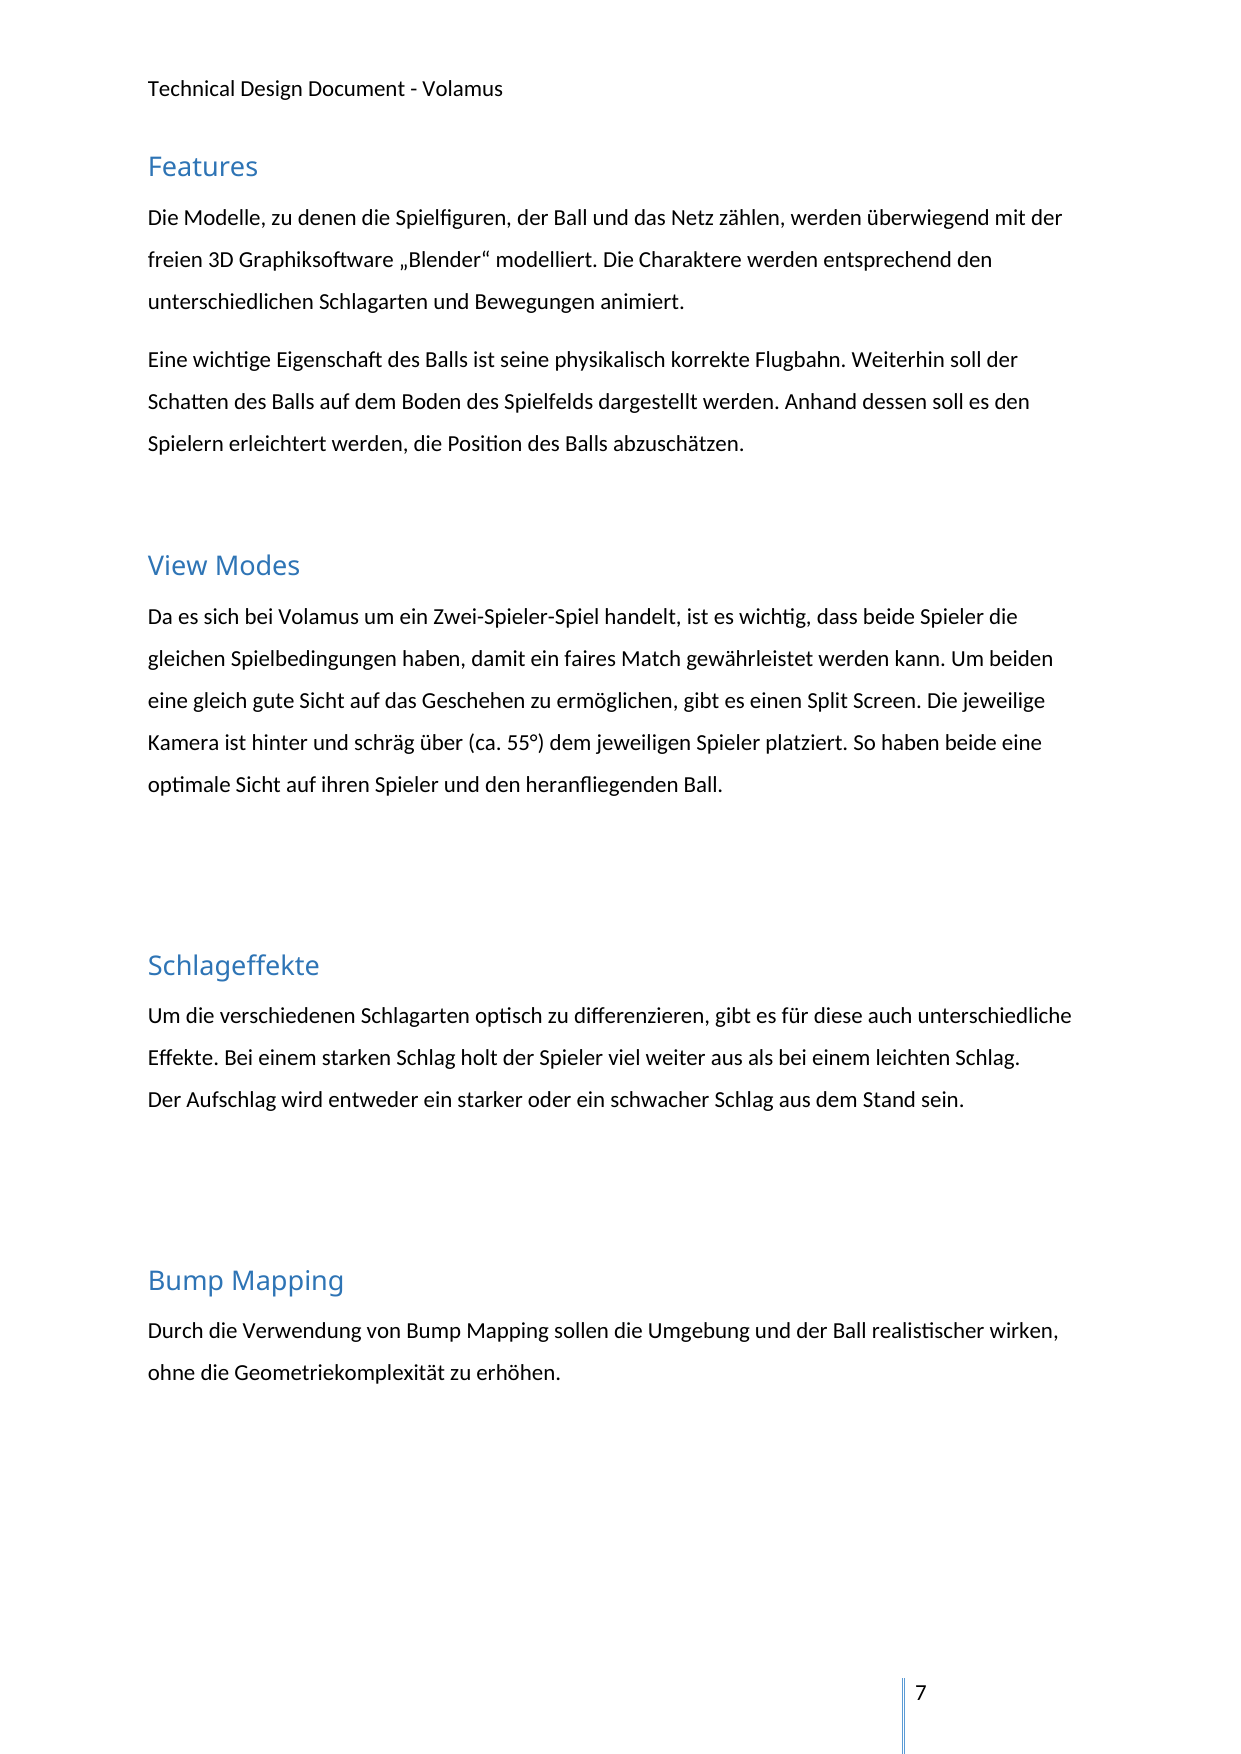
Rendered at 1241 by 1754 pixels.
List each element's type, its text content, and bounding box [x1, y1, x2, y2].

text Die Modelle, zu denen die Spielfiguren, der Ball und das Netz zählen, werden überwiegend mit der freien 3D Graphiksoftware „Blender“ modelliert. Die Charaktere werden entsprechend den unterschiedlichen Schlagarten und Bewegungen animiert. [148, 203, 1093, 315]
subtitle Schlageffekte [148, 946, 1093, 983]
text Durch die Verwendung von Bump Mapping sollen die Umgebung und der Ball realistischer wirken, ohne die Geometriekomplexität zu erhöhen. [148, 1316, 1093, 1386]
text Um die verschiedenen Schlagarten optisch zu differenzieren, gibt es für diese auch unterschiedliche Effekte. Bei einem starken Schlag holt der Spieler viel weiter aus als bei einem leichten Schlag. Der Aufschlag wird entweder ein starker oder ein schwacher Schlag aus dem Stand sein. [148, 1001, 1093, 1113]
subtitle View Modes [148, 547, 1093, 584]
text Da es sich bei Volamus um ein Zwei-Spieler-Spiel handelt, ist es wichtig, dass beide Spieler die gleichen Spielbedingungen haben, damit ein faires Match gewährleistet werden kann. Um beiden eine gleich gute Sicht auf das Geschehen zu ermöglichen, gibt es einen Split Screen. Die jeweilige Kamera ist hinter und schräg über (ca. 55°) dem jeweiligen Spieler platziert. So haben beide eine optimale Sicht auf ihren Spieler und den heranfliegenden Ball. [148, 602, 1093, 798]
subtitle Features [148, 148, 1093, 184]
text Eine wichtige Eigenschaft des Balls ist seine physikalisch korrekte Flugbahn. Weiterhin soll der Schatten des Balls auf dem Boden des Spielfelds dargestellt werden. Anhand dessen soll es den Spielern erleichtert werden, die Position des Balls abzuschätzen. [148, 346, 1093, 457]
subtitle Bump Mapping [148, 1261, 1093, 1298]
